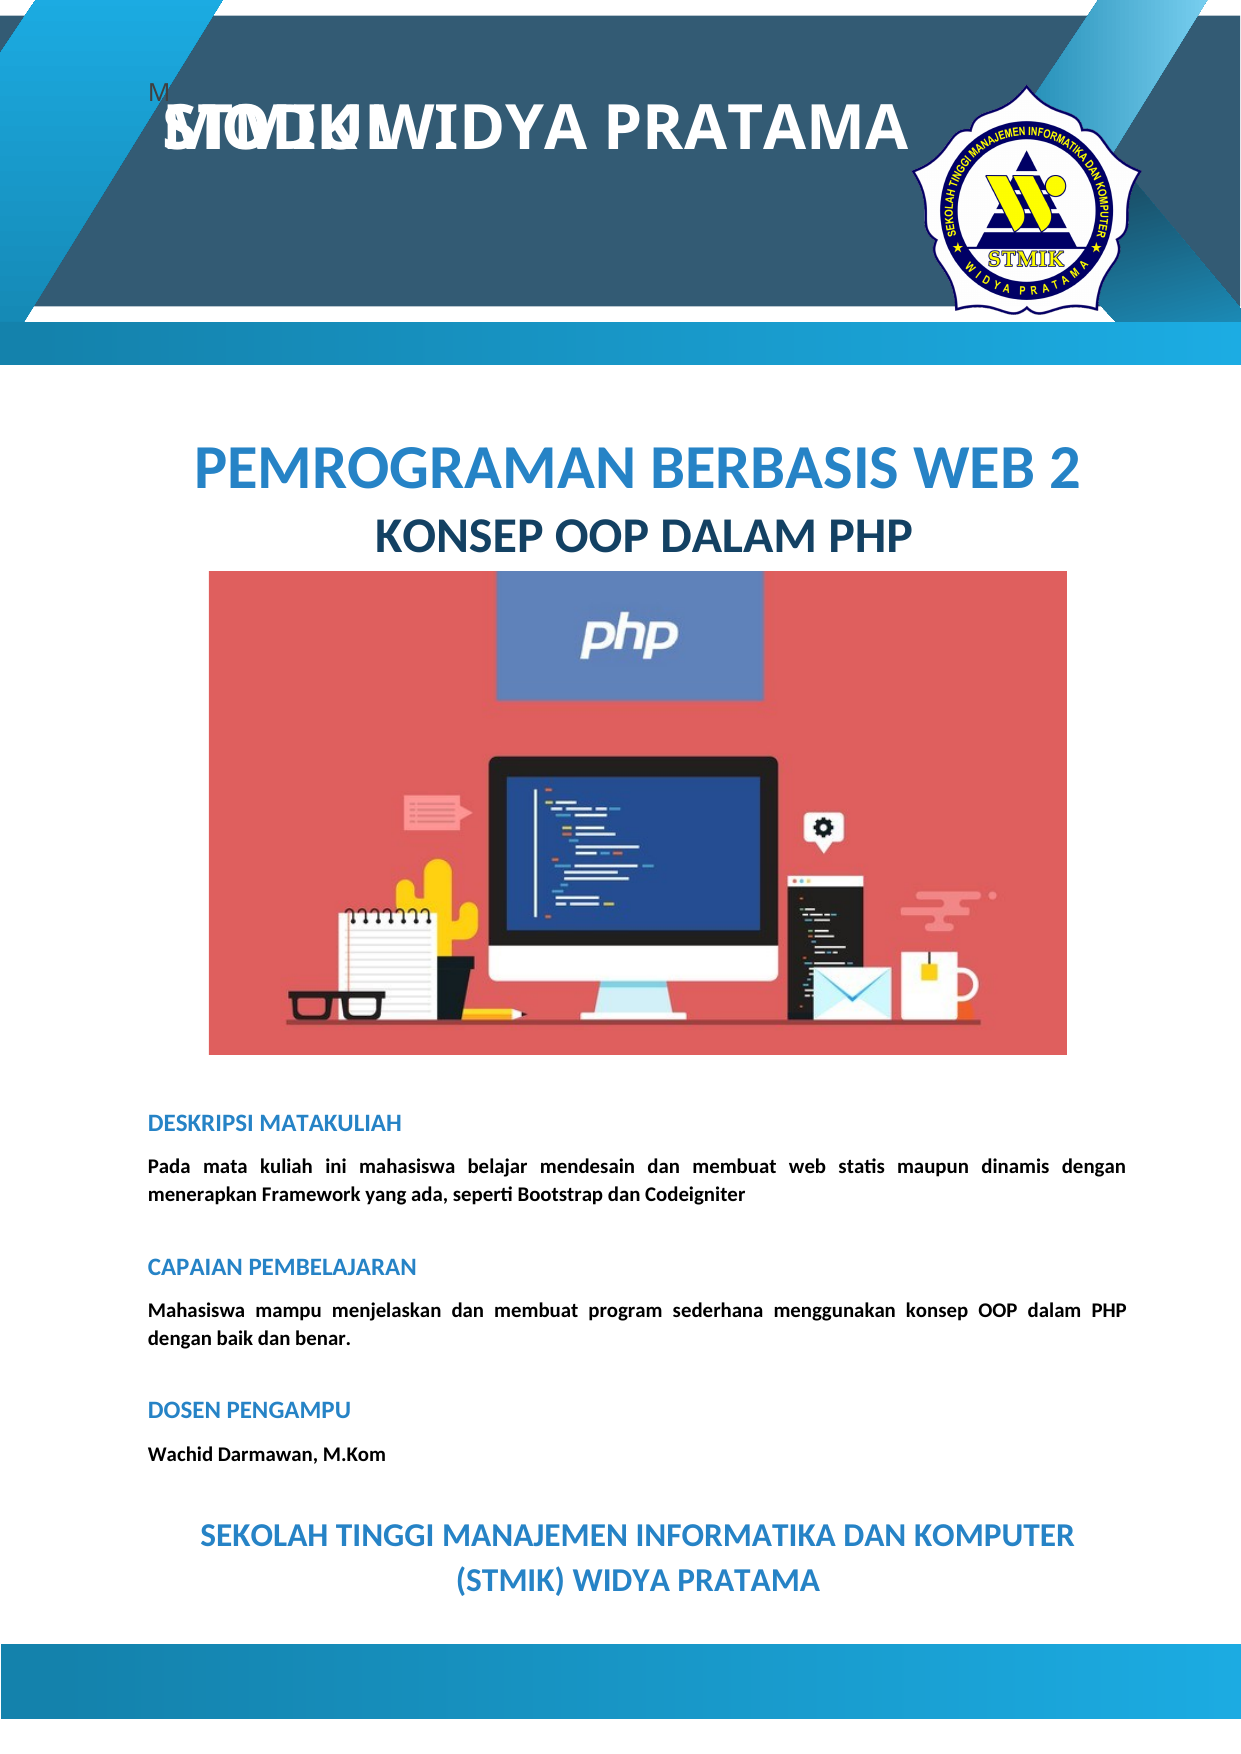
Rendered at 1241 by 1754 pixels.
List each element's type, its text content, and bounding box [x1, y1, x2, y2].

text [148, 1297, 1128, 1350]
picture [911, 84, 1142, 315]
text (STMIK) WIDYA PRATAMA [148, 1559, 1128, 1600]
text SEKOLAH TINGGI MANAJEMEN INFORMATIKA DAN KOMPUTER [148, 1514, 1128, 1555]
list Wachid Darmawan, M.Kom [148, 1441, 1128, 1466]
title Konsep OOP Dalam PHP [148, 504, 1128, 565]
picture [208, 571, 1067, 1055]
text DOSEN PENGAMPU [148, 1395, 1128, 1425]
text Pada mata kuliah ini mahasiswa belajar mendesain dan membuat web statis maupun dinamis dengan menerapkan Framework yang ada, seperti Bootstrap dan Codeigniter [148, 1153, 1128, 1207]
text CAPAIAN PEMBELAJARAN [148, 1251, 1128, 1282]
title Pemrograman berbasis web 2 [148, 427, 1128, 504]
text DESKRIPSI MATAKULIAH [148, 1107, 1128, 1138]
